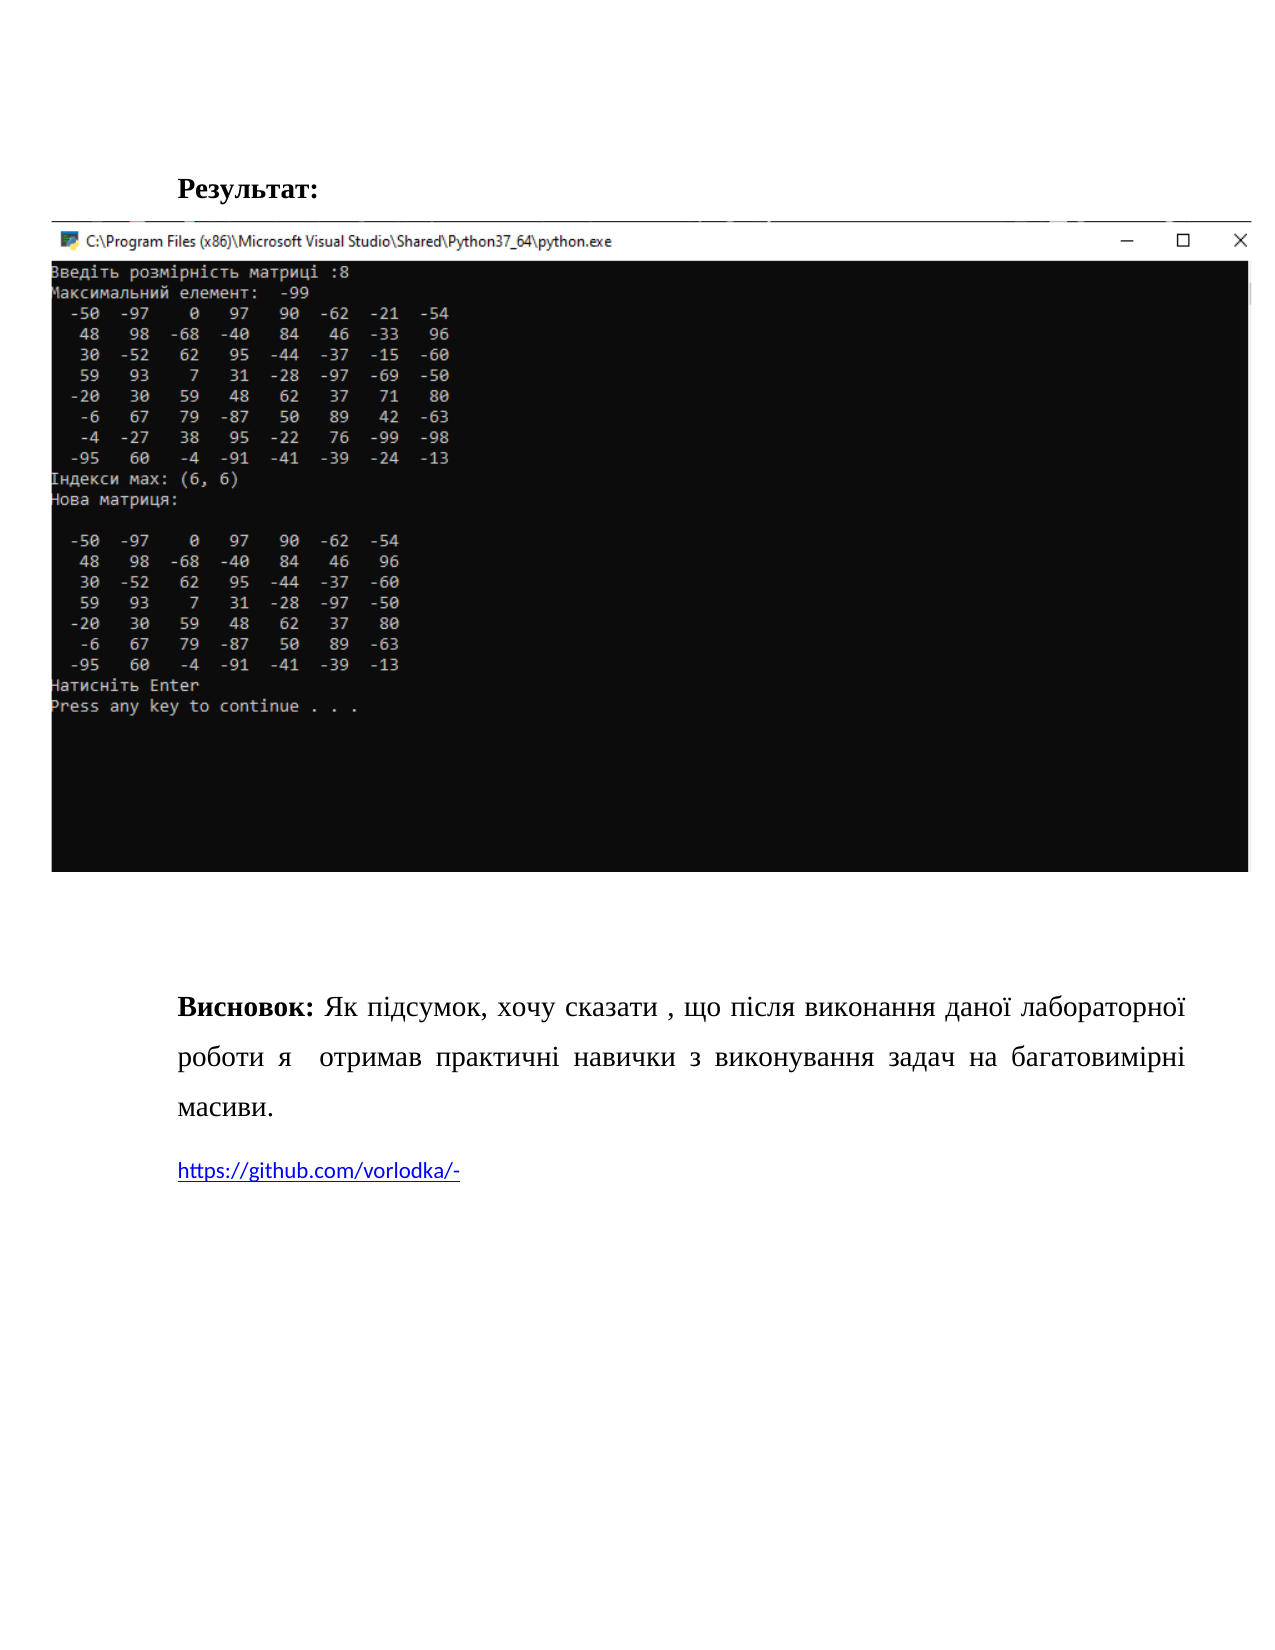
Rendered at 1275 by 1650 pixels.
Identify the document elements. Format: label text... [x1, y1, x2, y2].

list Результат: [177, 171, 1186, 204]
picture [51, 221, 1252, 872]
list Висновок: Як підсумок, хочу сказати , що після виконання даної лабораторної роботи я отримав практичні навички з виконування задач на багатовимірні масиви. [177, 989, 1186, 1123]
text https://github.com/vorlodka/- [177, 1156, 1186, 1184]
